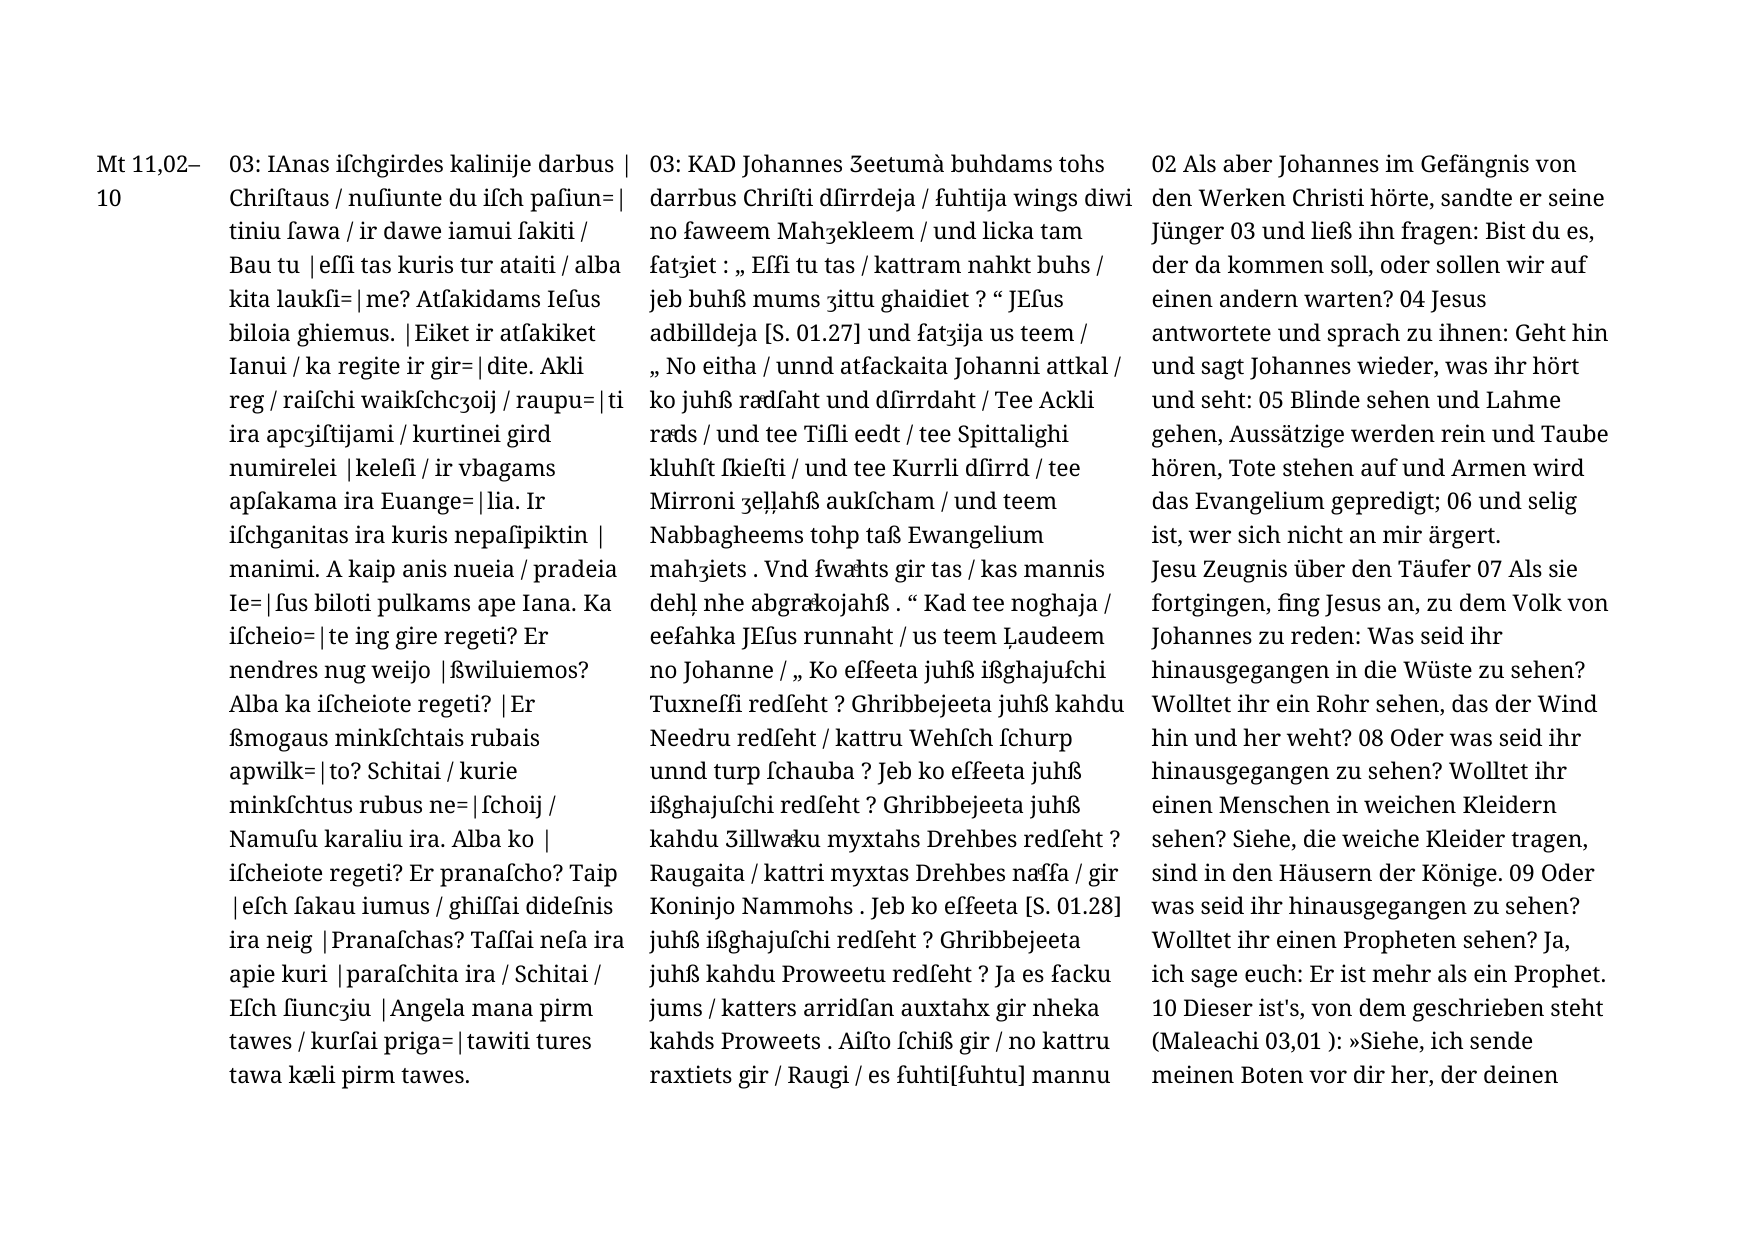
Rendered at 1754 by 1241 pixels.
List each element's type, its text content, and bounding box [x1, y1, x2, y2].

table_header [642, 148, 1144, 1090]
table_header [1144, 148, 1617, 1090]
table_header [222, 148, 642, 1090]
table_header Mt 11,02–10 [89, 148, 222, 1090]
